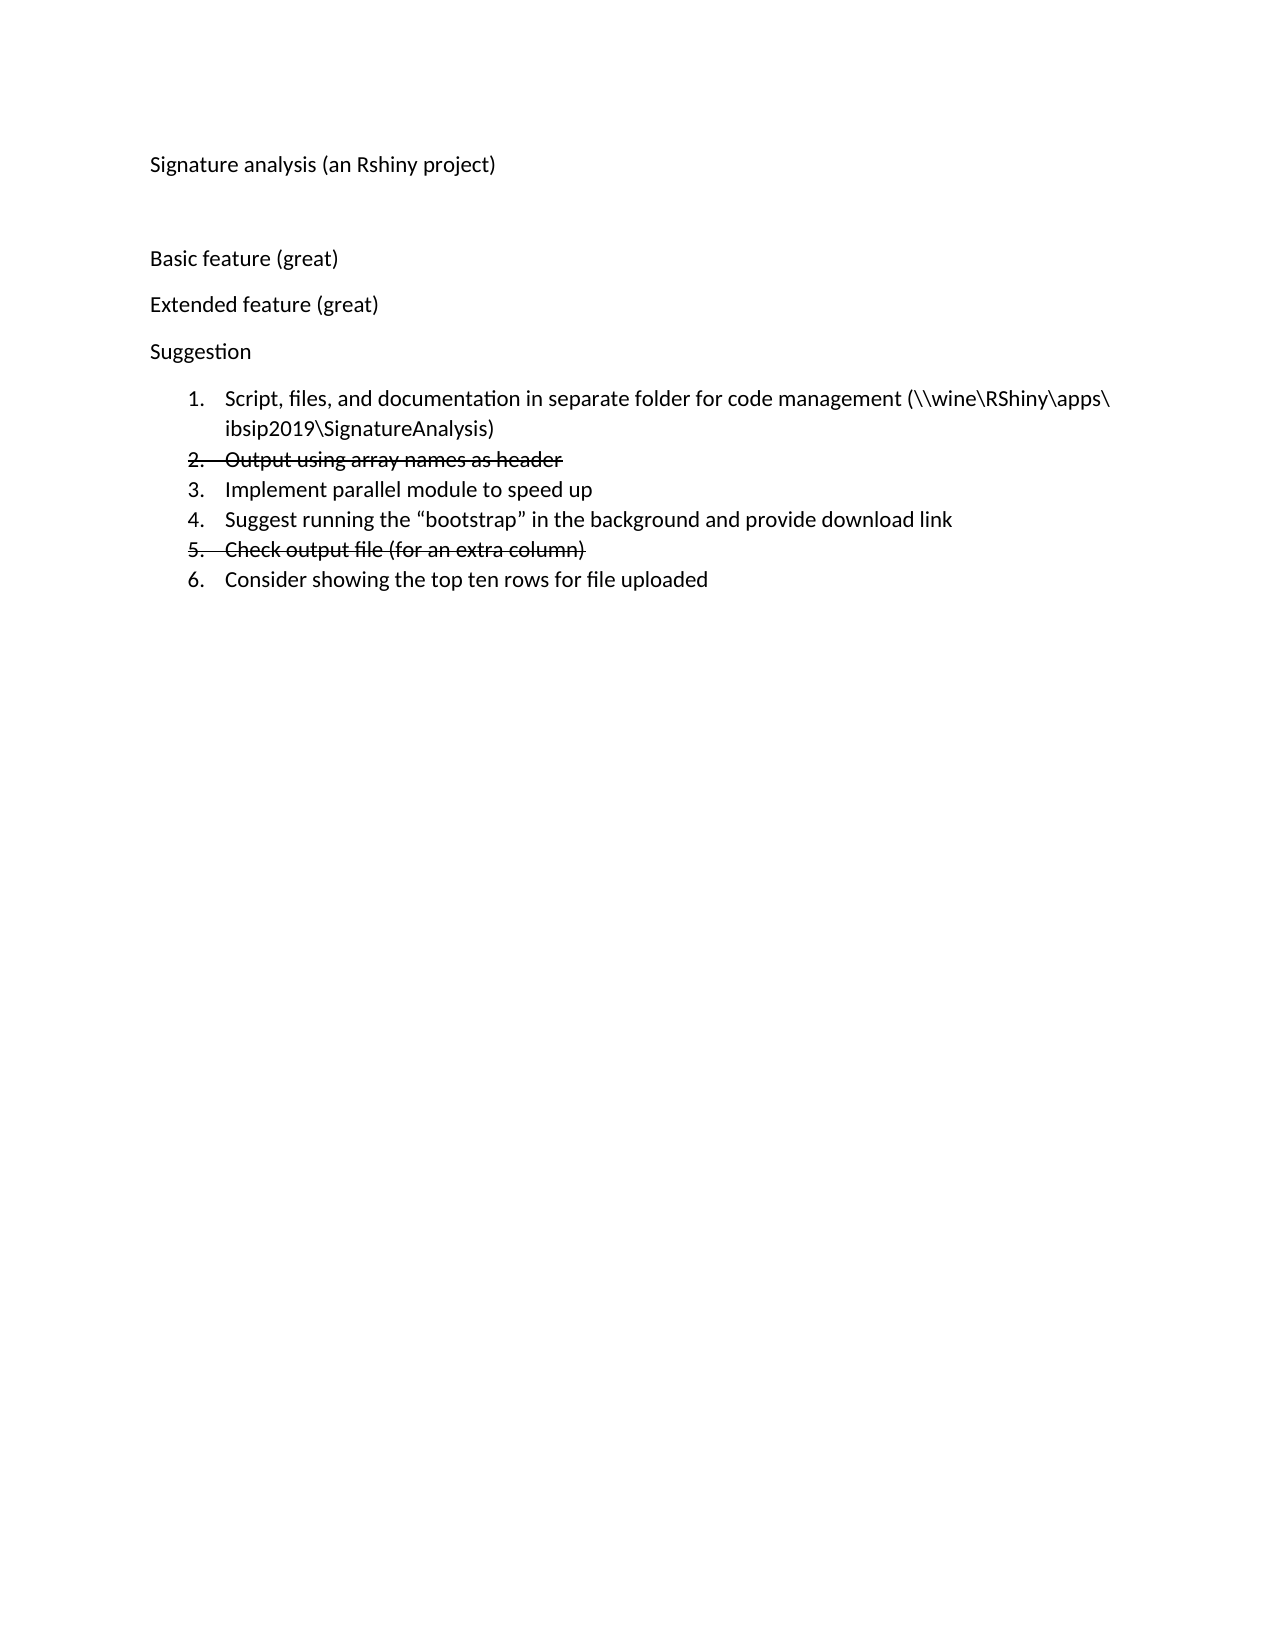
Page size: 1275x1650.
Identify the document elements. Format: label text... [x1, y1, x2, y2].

list Consider showing the top ten rows for file uploaded [187, 566, 1125, 594]
list Implement parallel module to speed up [187, 475, 1125, 503]
text Basic feature (great) [150, 244, 1125, 272]
list Check output file (for an extra column) [187, 535, 1125, 563]
text Signature analysis (an Rshiny project) [150, 150, 1125, 178]
text Extended feature (great) [150, 291, 1125, 319]
list Output using array names as header [187, 445, 1125, 473]
list Suggest running the “bootstrap” in the background and provide download link [187, 505, 1125, 533]
list Script, files, and documentation in separate folder for code management (\\wine\RShiny\apps\ibsip2019\SignatureAnalysis) [187, 384, 1125, 443]
text Suggestion [150, 337, 1125, 366]
